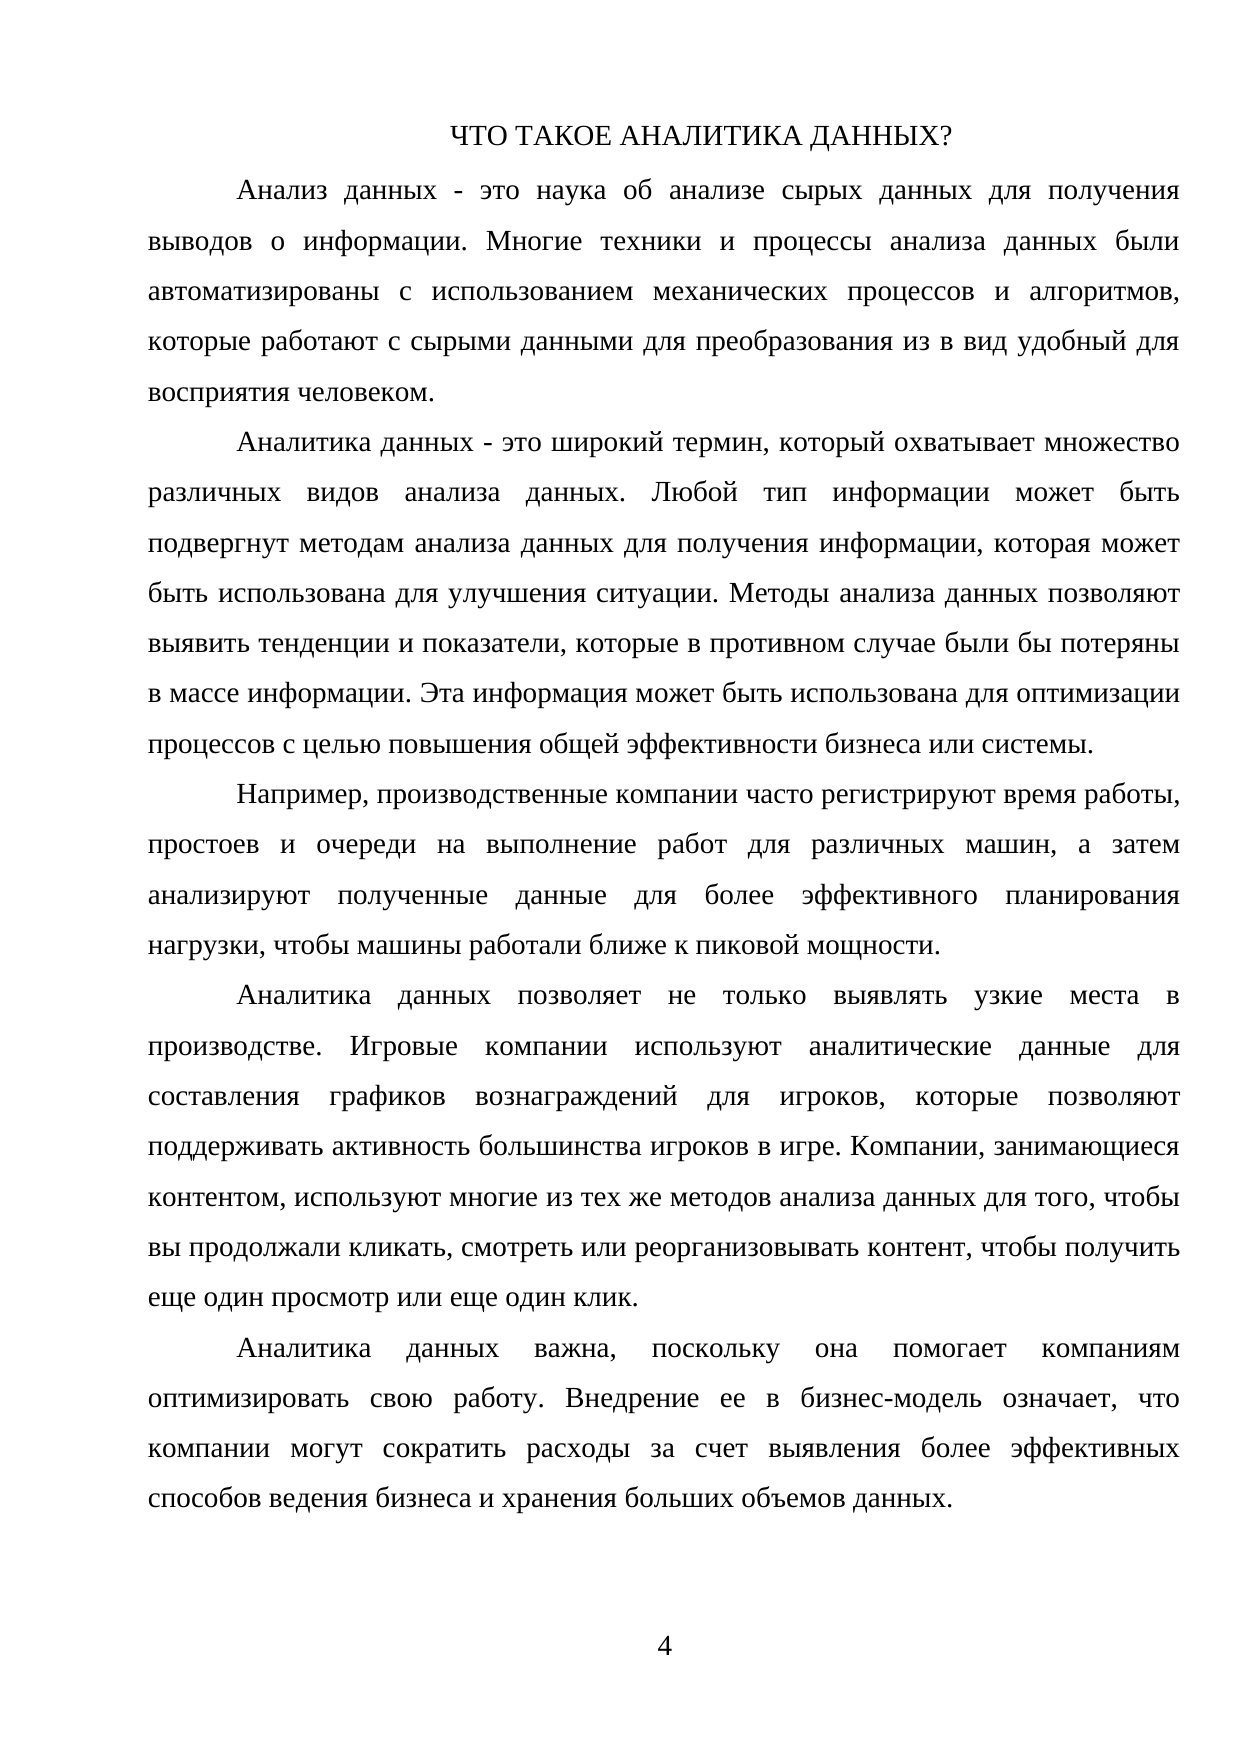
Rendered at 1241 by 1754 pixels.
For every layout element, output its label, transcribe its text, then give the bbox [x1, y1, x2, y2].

text Анализ данных - это наука об анализе сырых данных для получения выводов о информации. Многие техники и процессы анализа данных были автоматизированы с использованием механических процессов и алгоритмов, которые работают с сырыми данными для преобразования из в вид удобный для восприятия человеком. [148, 172, 1181, 407]
subtitle Что такое аналитика данных? [148, 118, 1181, 152]
text Аналитика данных позволяет не только выявлять узкие места в производстве. Игровые компании используют аналитические данные для составления графиков вознаграждений для игроков, которые позволяют поддерживать активность большинства игроков в игре. Компании, занимающиеся контентом, используют многие из тех же методов анализа данных для того, чтобы вы продолжали кликать, смотреть или реорганизовывать контент, чтобы получить еще один просмотр или еще один клик. [148, 977, 1181, 1313]
text Аналитика данных - это широкий термин, который охватывает множество различных видов анализа данных. Любой тип информации может быть подвергнут методам анализа данных для получения информации, которая может быть использована для улучшения ситуации. Методы анализа данных позволяют выявить тенденции и показатели, которые в противном случае были бы потеряны в массе информации. Эта информация может быть использована для оптимизации процессов с целью повышения общей эффективности бизнеса или системы. [148, 424, 1181, 759]
text Аналитика данных важна, поскольку она помогает компаниям оптимизировать свою работу. Внедрение ее в бизнес-модель означает, что компании могут сократить расходы за счет выявления более эффективных способов ведения бизнеса и хранения больших объемов данных. [148, 1330, 1181, 1514]
text Например, производственные компании часто регистрируют время работы, простоев и очереди на выполнение работ для различных машин, а затем анализируют полученные данные для более эффективного планирования нагрузки, чтобы машины работали ближе к пиковой мощности. [148, 776, 1181, 961]
